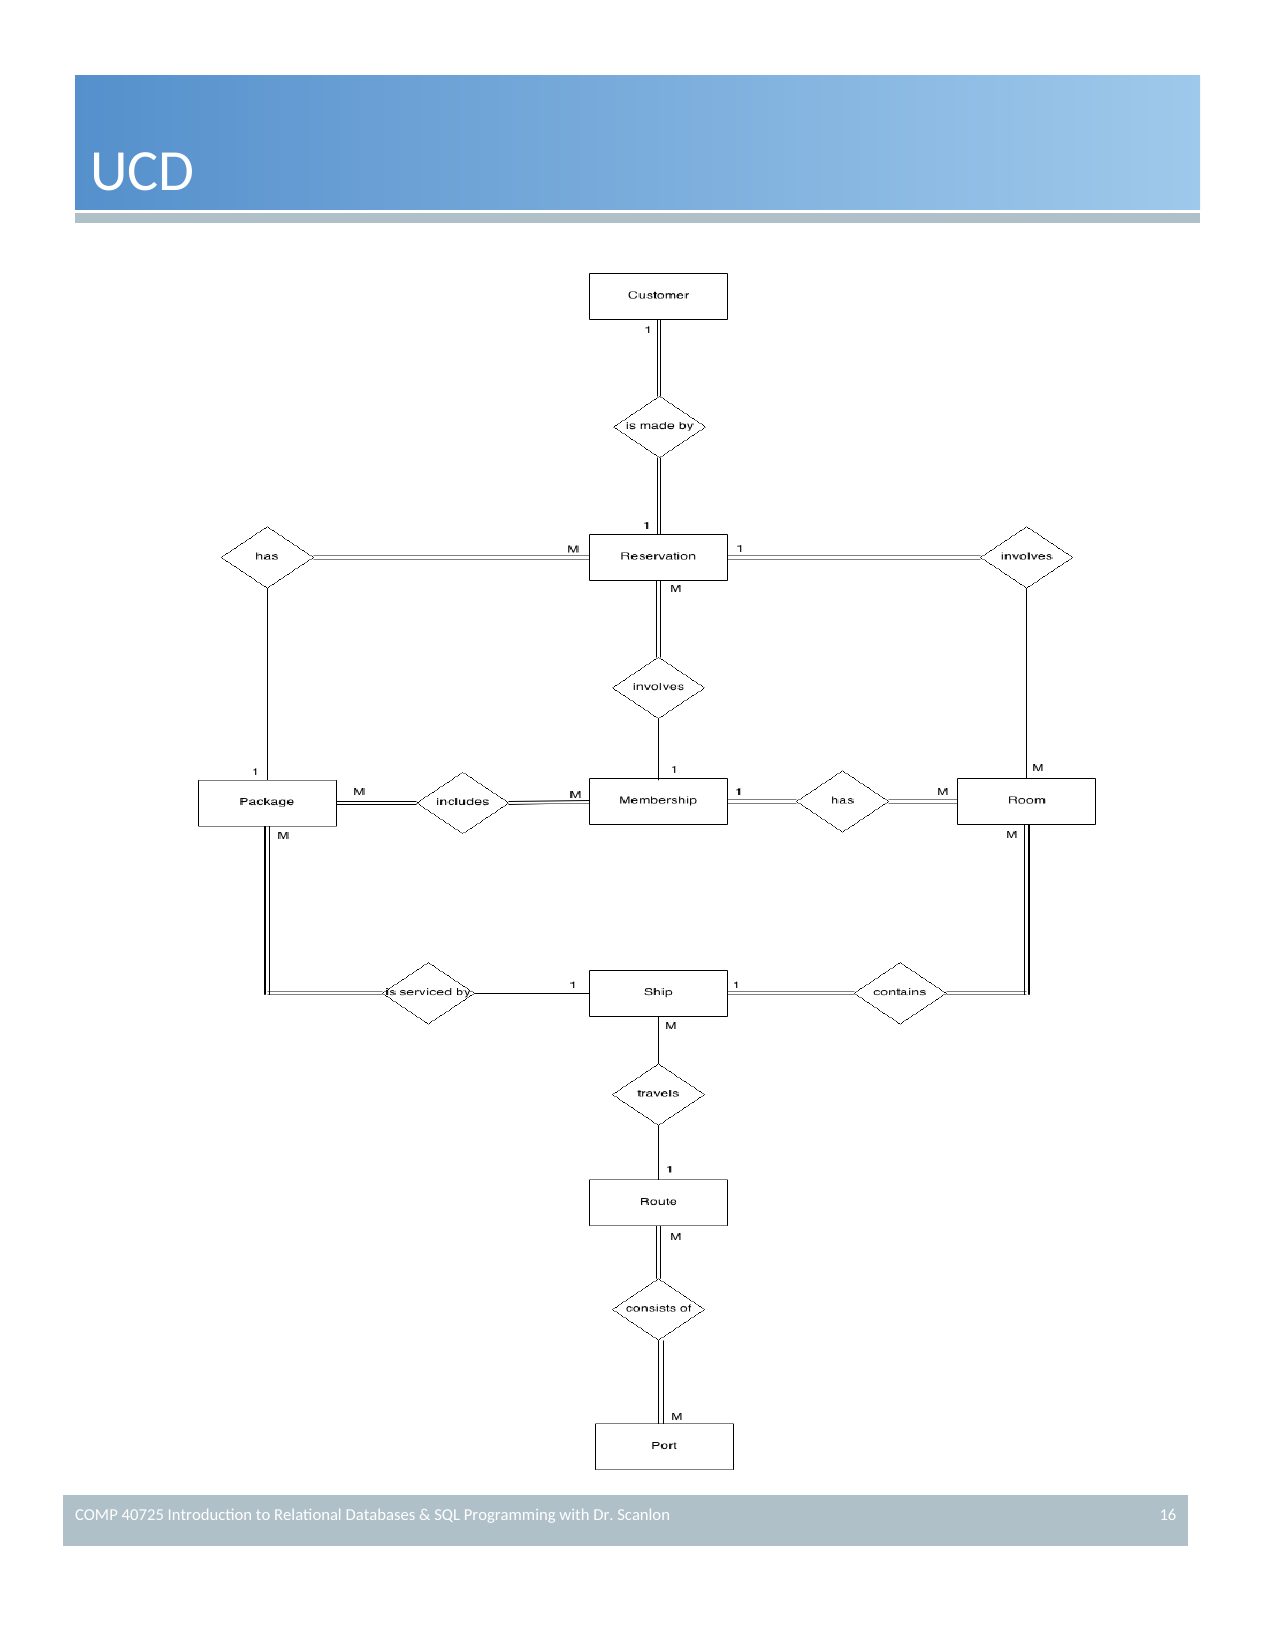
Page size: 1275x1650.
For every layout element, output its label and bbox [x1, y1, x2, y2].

picture [197, 272, 1098, 1473]
